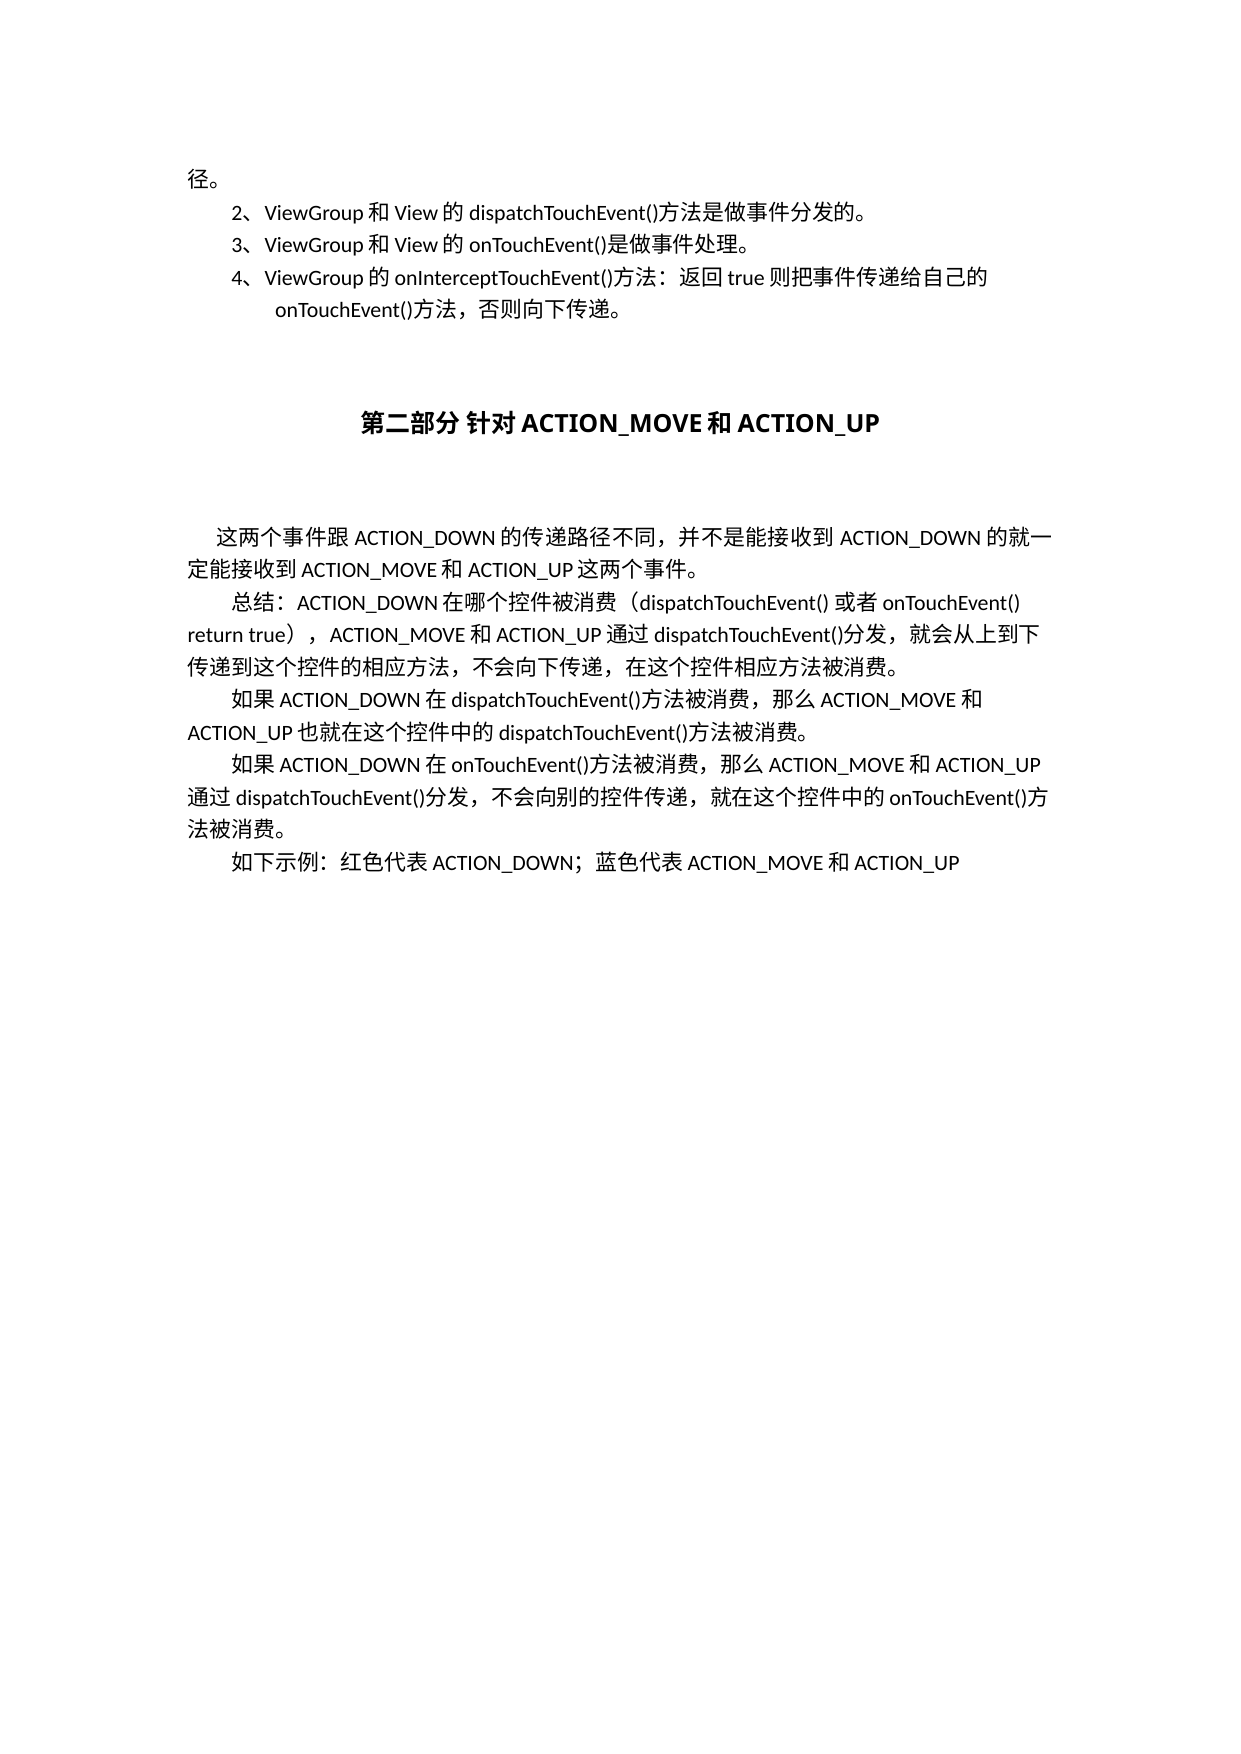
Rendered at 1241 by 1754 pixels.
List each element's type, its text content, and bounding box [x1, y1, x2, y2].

list ViewGroup的onInterceptTouchEvent()方法：返回true则把事件传递给自己的 onTouchEvent()方法，否则向下传递。 [187, 259, 1053, 324]
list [187, 162, 1053, 194]
list 总结：ACTION_DOWN在哪个控件被消费（dispatchTouchEvent() 或者onTouchEvent() return true），ACTION_MOVE和ACTION_UP通过dispatchTouchEvent()分发，就会从上到下传递到这个控件的相应方法，不会向下传递，在这个控件相应方法被消费。 如果ACTION_DOWN在dispatchTouchEvent()方法被消费，那么ACTION_MOVE和ACTION_UP也就在这个控件中的dispatchTouchEvent()方法被消费。 [187, 584, 1053, 747]
text 这两个事件跟ACTION_DOWN的传递路径不同，并不是能接收到ACTION_DOWN的就一定能接收到ACTION_MOVE和ACTION_UP这两个事件。 [187, 519, 1053, 584]
text 第二部分 针对ACTION_MOVE和ACTION_UP [187, 389, 1053, 454]
list 如果ACTION_DOWN在onTouchEvent()方法被消费，那么ACTION_MOVE和ACTION_UP通过dispatchTouchEvent()分发，不会向别的控件传递，就在这个控件中的onTouchEvent()方法被消费。 [187, 747, 1053, 844]
list ViewGroup和View的dispatchTouchEvent()方法是做事件分发的。 [187, 194, 1053, 227]
list ViewGroup和View的onTouchEvent()是做事件处理。 [187, 227, 1053, 259]
list 如下示例：红色代表ACTION_DOWN；蓝色代表ACTION_MOVE和ACTION_UP [187, 844, 1053, 877]
